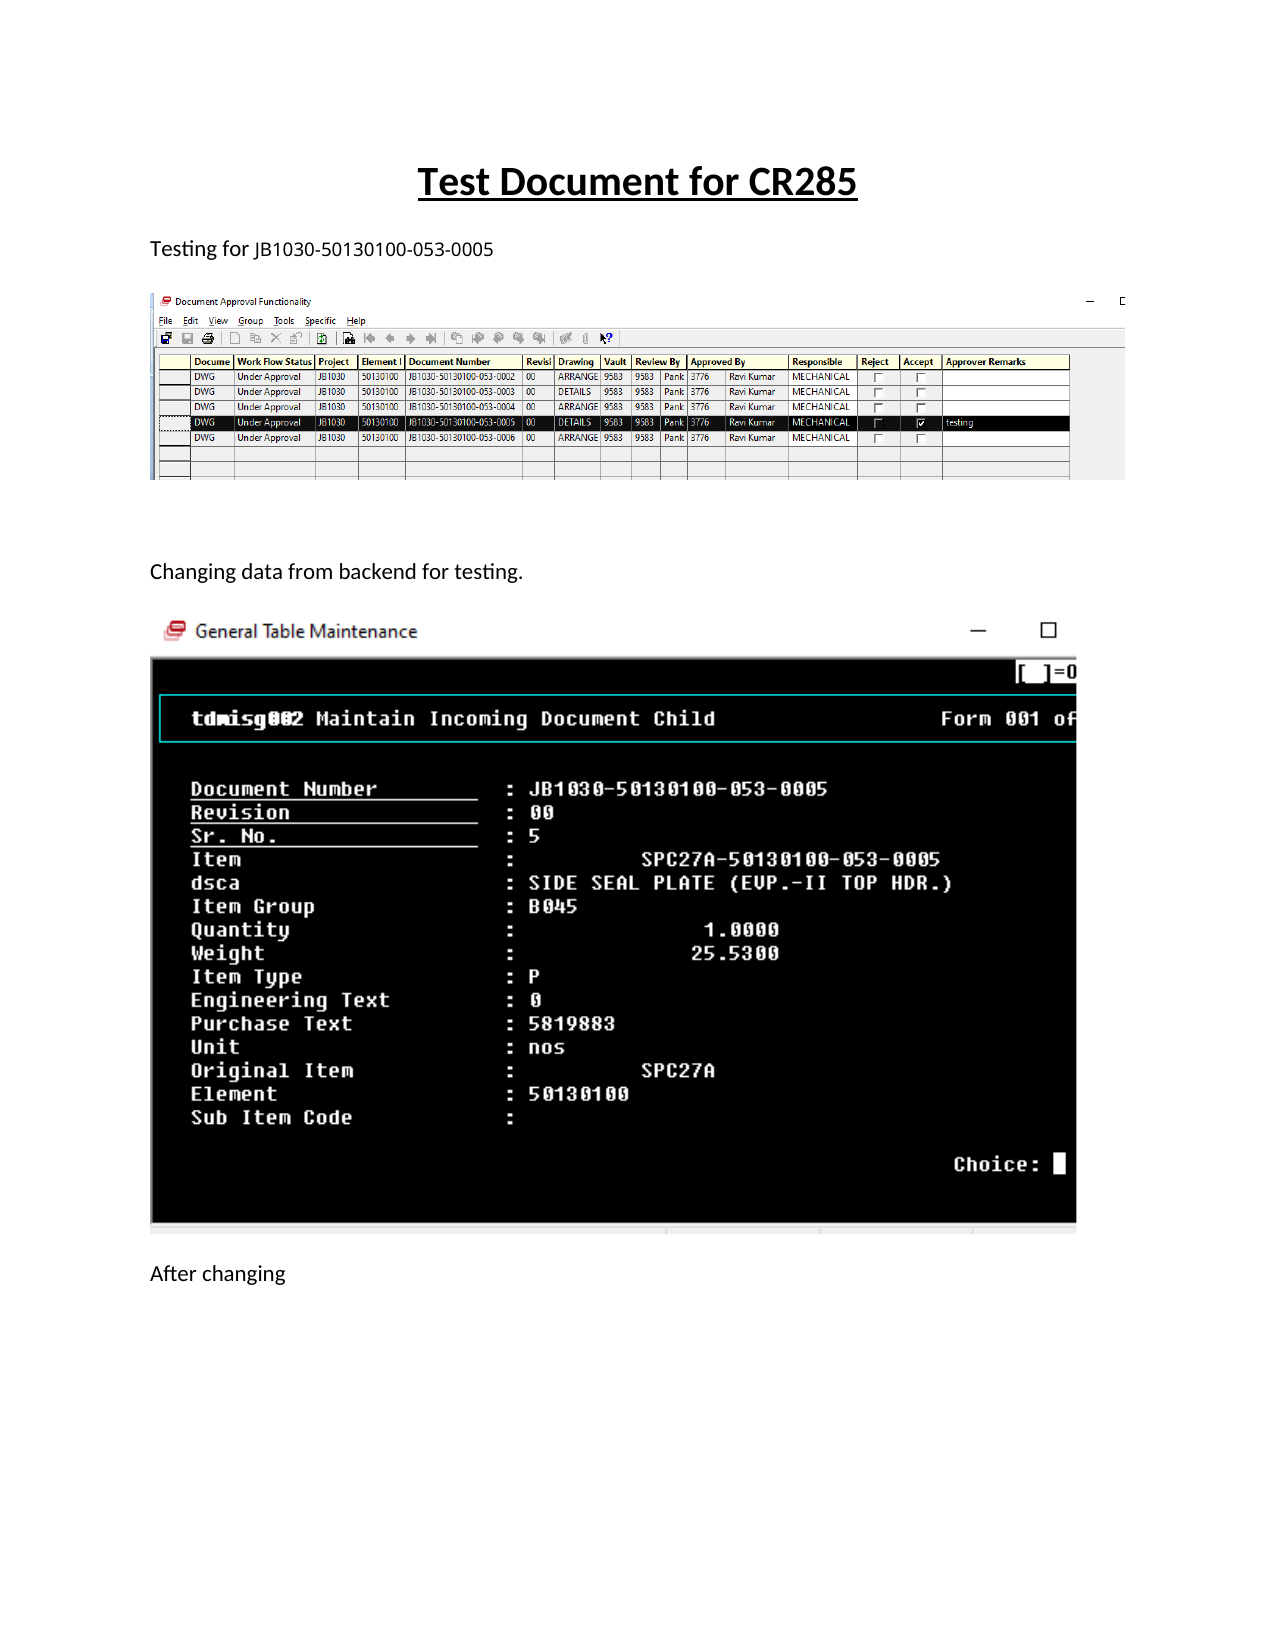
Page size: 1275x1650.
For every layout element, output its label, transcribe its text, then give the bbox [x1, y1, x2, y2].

text Changing data from backend for testing. [150, 557, 1125, 585]
text Testing for JB1030-50130100-053-0005 [150, 234, 1125, 262]
text After changing [150, 1259, 1125, 1287]
picture [150, 610, 1077, 1234]
text Test Document for CR285 [150, 154, 1125, 205]
picture [150, 293, 1125, 480]
